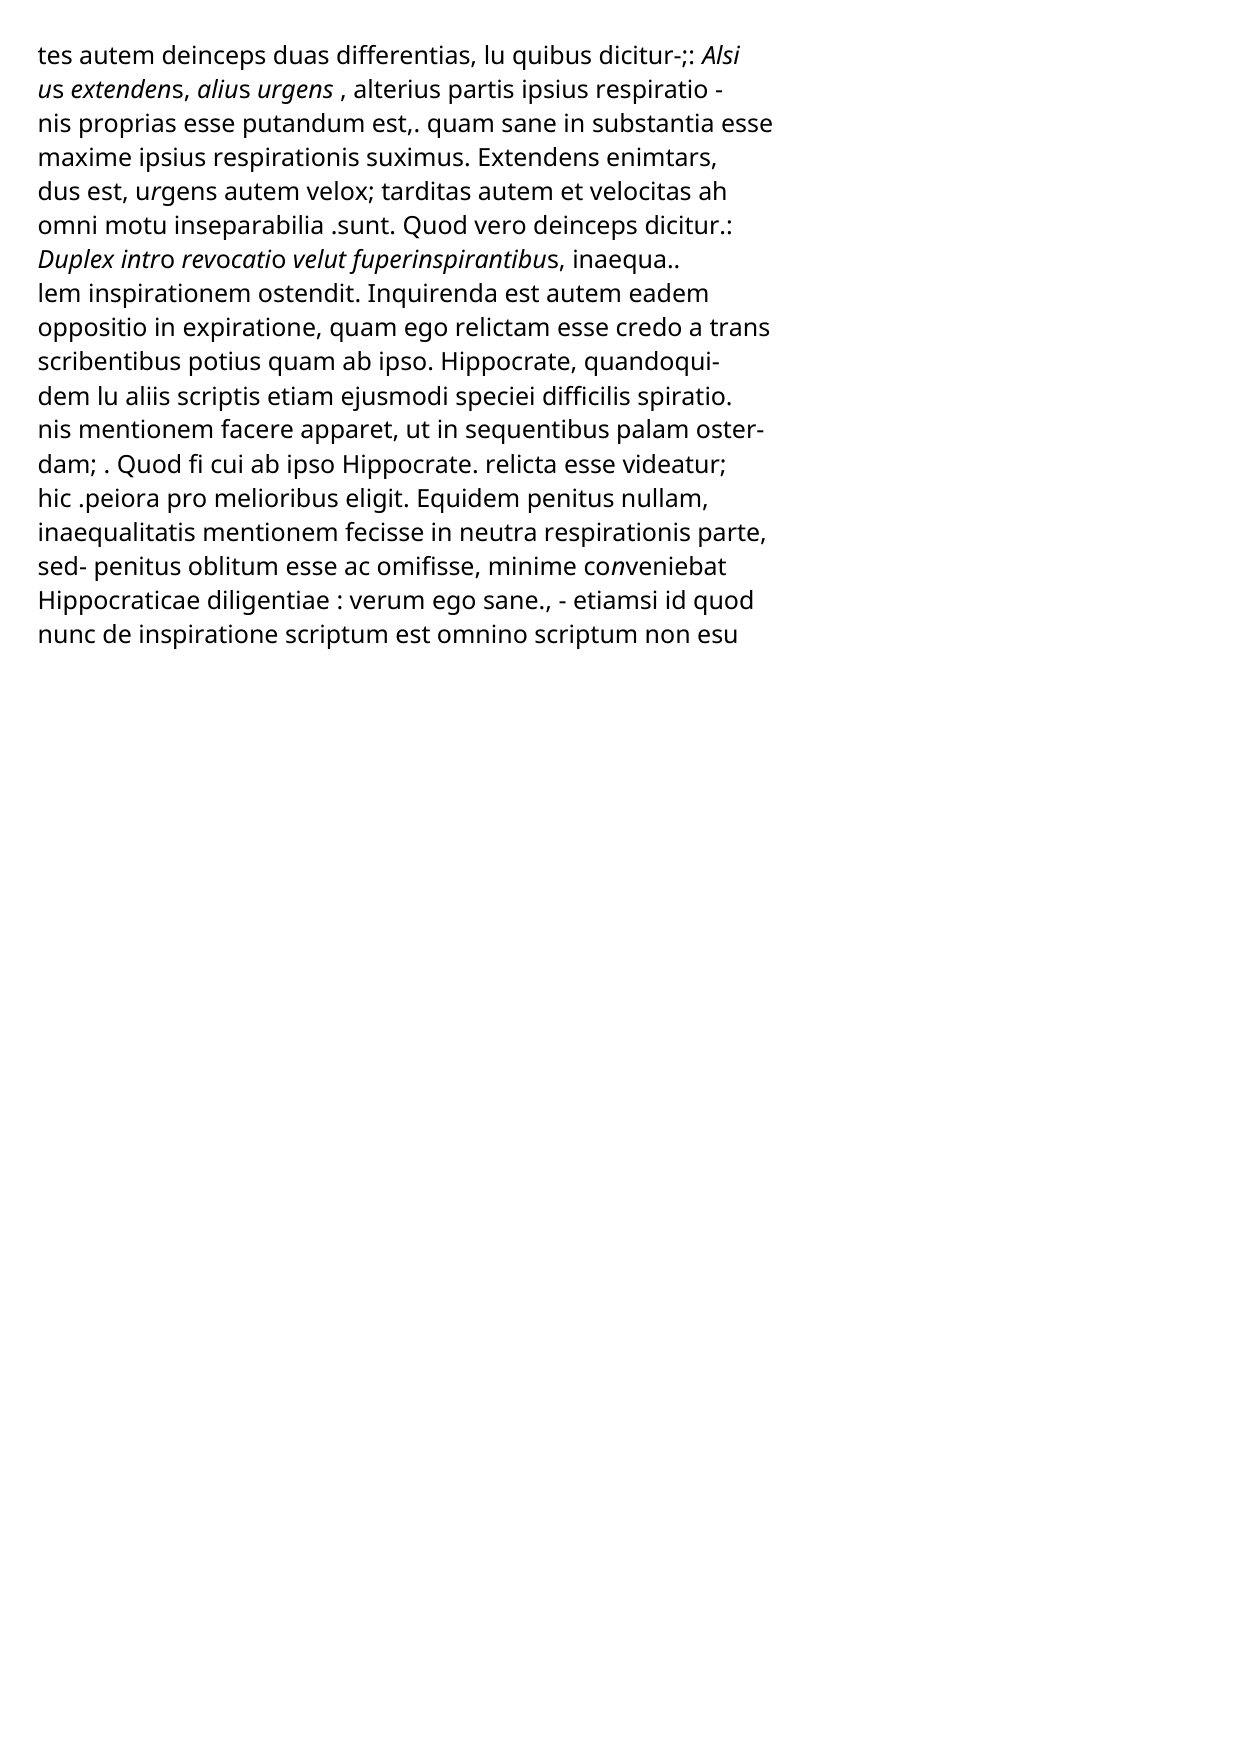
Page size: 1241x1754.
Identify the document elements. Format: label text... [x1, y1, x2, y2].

text tes autem deinceps duas differentias, lu quibus dicitur-;: Alsi us extendens, alius urgens , alterius partis ipsius respiratio - nis proprias esse putandum est,. quam sane in substantia esse maxime ipsius respirationis suximus. Extendens enimtars, dus est, urgens autem velox; tarditas autem et velocitas ah omni motu inseparabilia .sunt. Quod vero deinceps dicitur.: Duplex intro revocatio velut fuperinspirantibus, inaequa.. lem inspirationem ostendit. Inquirenda est autem eadem oppositio in expiratione, quam ego relictam esse credo a trans scribentibus potius quam ab ipso. Hippocrate, quandoqui- dem lu aliis scriptis etiam ejusmodi speciei difficilis spiratio. nis mentionem facere apparet, ut in sequentibus palam oster- dam; . Quod fi cui ab ipso Hippocrate. relicta esse videatur; hic .peiora pro melioribus eligit. Equidem penitus nullam, inaequalitatis mentionem fecisse in neutra respirationis parte, sed- penitus oblitum esse ac omifisse, minime conveniebat Hippocraticae diligentiae : verum ego sane., - etiamsi id quod nunc de inspiratione scriptum est omnino scriptum non esu [37, 37, 1203, 651]
